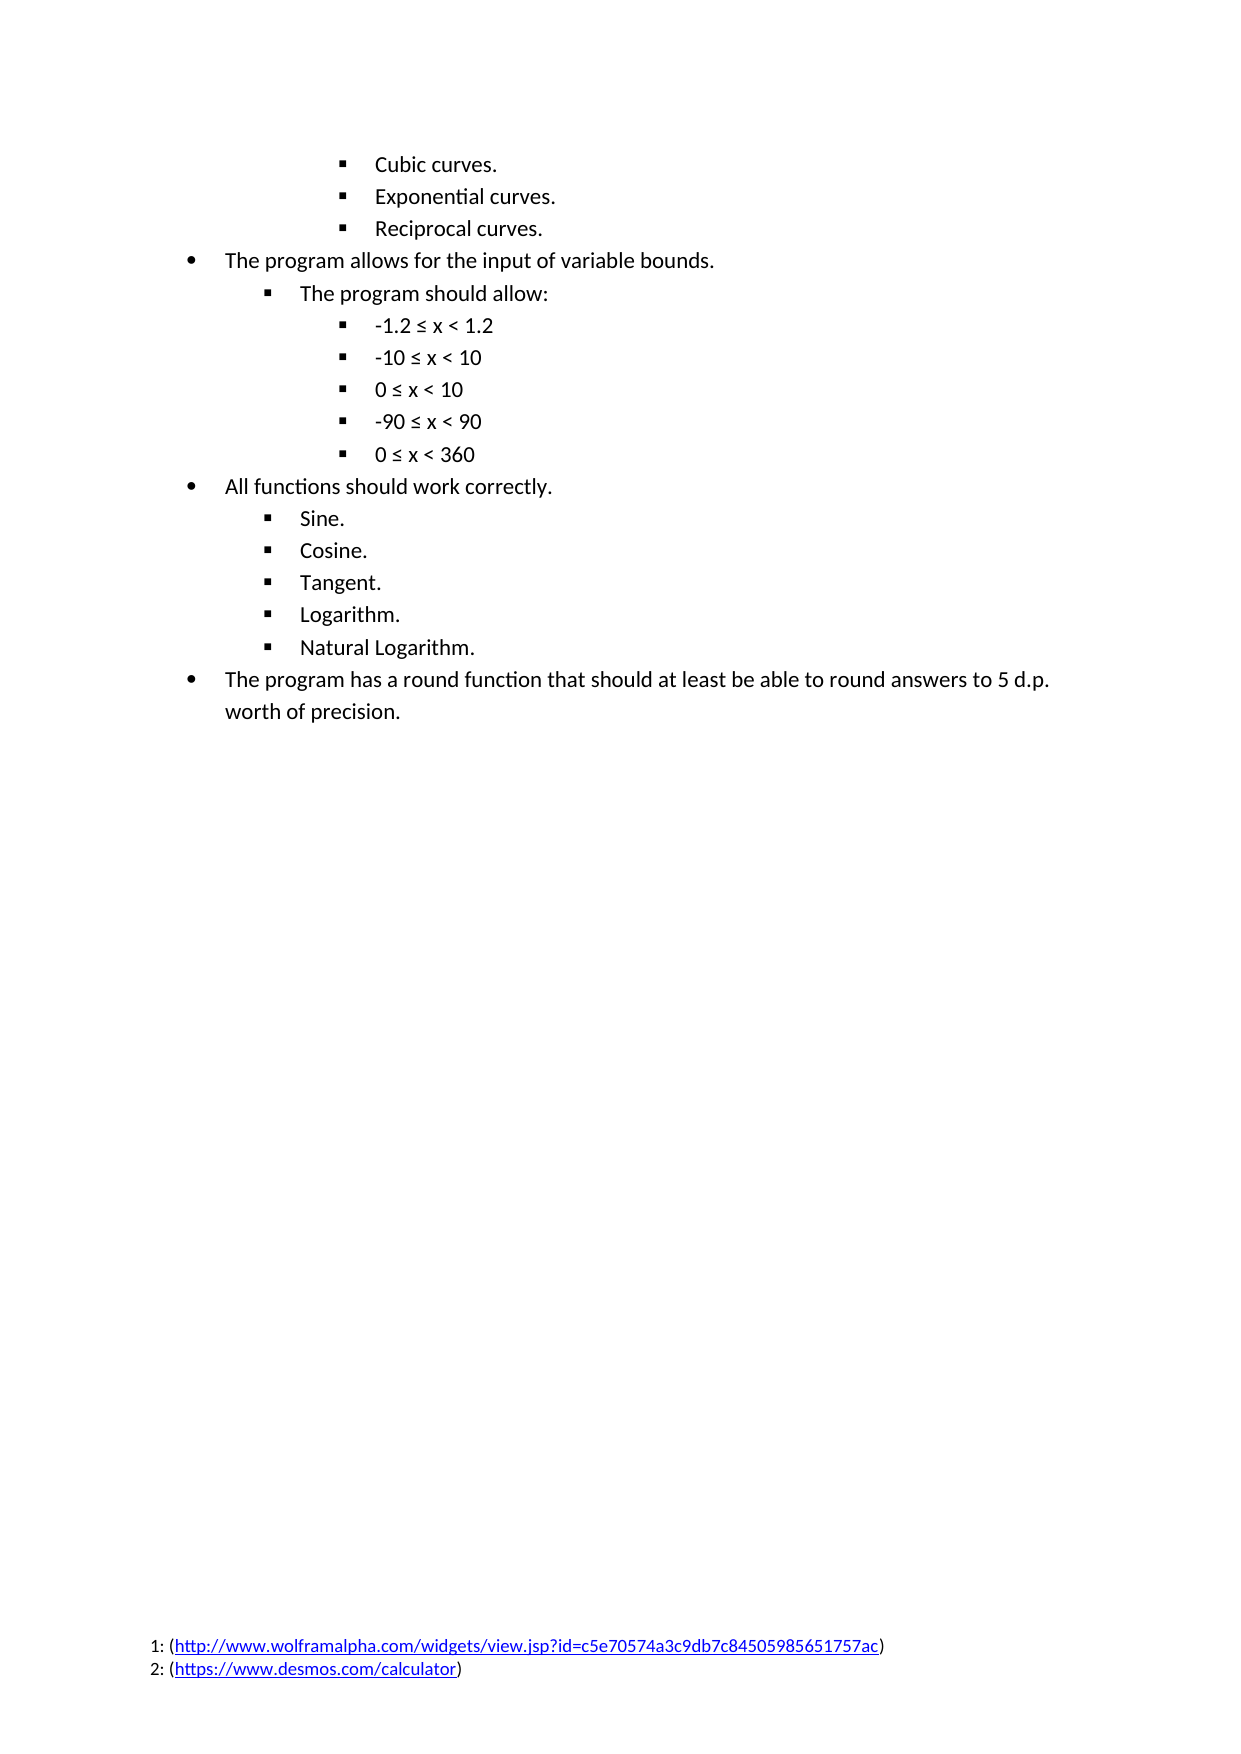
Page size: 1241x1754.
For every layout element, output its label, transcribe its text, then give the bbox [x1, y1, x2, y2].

list Natural Logarithm. [262, 633, 1090, 661]
list The program allows for the input of variable bounds. [187, 247, 1090, 274]
list All functions should work correctly. [187, 472, 1090, 500]
list Cosine. [262, 536, 1090, 564]
list Exponential curves. [337, 182, 1090, 210]
list Sine. [262, 504, 1090, 532]
list The program should allow: [262, 279, 1090, 307]
list Tangent. [262, 568, 1090, 596]
list Cubic curves. [337, 150, 1090, 178]
list 0 ≤ x < 10 [337, 375, 1090, 403]
list -10 ≤ x < 10 [337, 343, 1090, 371]
list Logarithm. [262, 601, 1090, 629]
list Reciprocal curves. [337, 214, 1090, 242]
list -1.2 ≤ x < 1.2 [337, 311, 1090, 339]
list -90 ≤ x < 90 [337, 407, 1090, 436]
list 0 ≤ x < 360 [337, 440, 1090, 468]
list The program has a round function that should at least be able to round answers to 5 d.p. worth of precision. [187, 665, 1090, 725]
